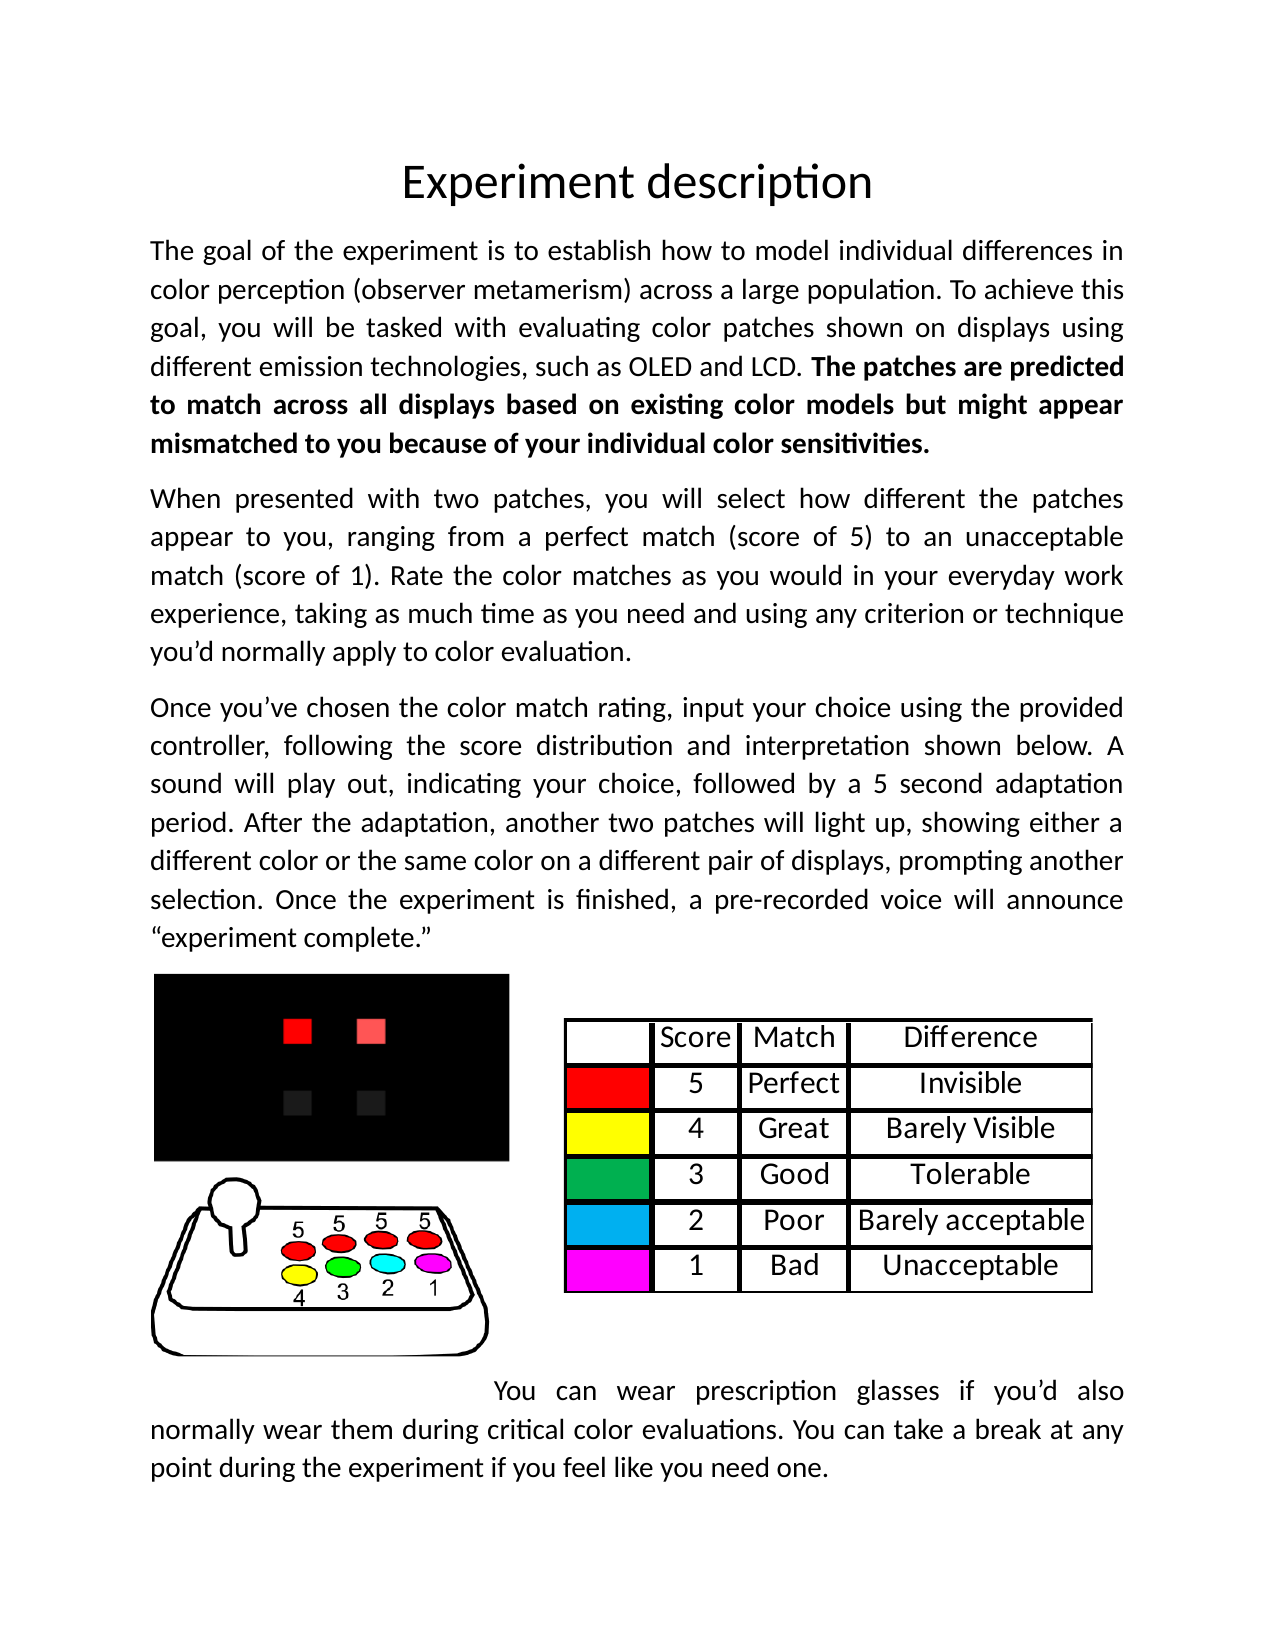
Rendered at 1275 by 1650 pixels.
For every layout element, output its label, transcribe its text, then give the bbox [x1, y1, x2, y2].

text When presented with two patches, you will select how different the patches appear to you, ranging from a perfect match (score of 5) to an unacceptable match (score of 1). Rate the color matches as you would in your everyday work experience, taking as much time as you need and using any criterion or technique you’d normally apply to color evaluation. [150, 480, 1125, 669]
picture [150, 973, 509, 1356]
text You can wear prescription glasses if you’d also normally wear them during critical color evaluations. You can take a break at any point during the experiment if you feel like you need one. [150, 1372, 1125, 1485]
text The goal of the experiment is to establish how to model individual differences in color perception (observer metamerism) across a large population. To achieve this goal, you will be tasked with evaluating color patches shown on displays using different emission technologies, such as OLED and LCD. The patches are predicted to match across all displays based on existing color models but might appear mismatched to you because of your individual color sensitivities. [150, 232, 1125, 460]
text Once you’ve chosen the color match rating, input your choice using the provided controller, following the score distribution and interpretation shown below. A sound will play out, indicating your choice, followed by a 5 second adaptation period. After the adaptation, another two patches will light up, showing either a different color or the same color on a different pair of displays, prompting another selection. Once the experiment is finished, a pre-recorded voice will announce “experiment complete.” [150, 689, 1125, 955]
text Experiment description [150, 150, 1125, 211]
